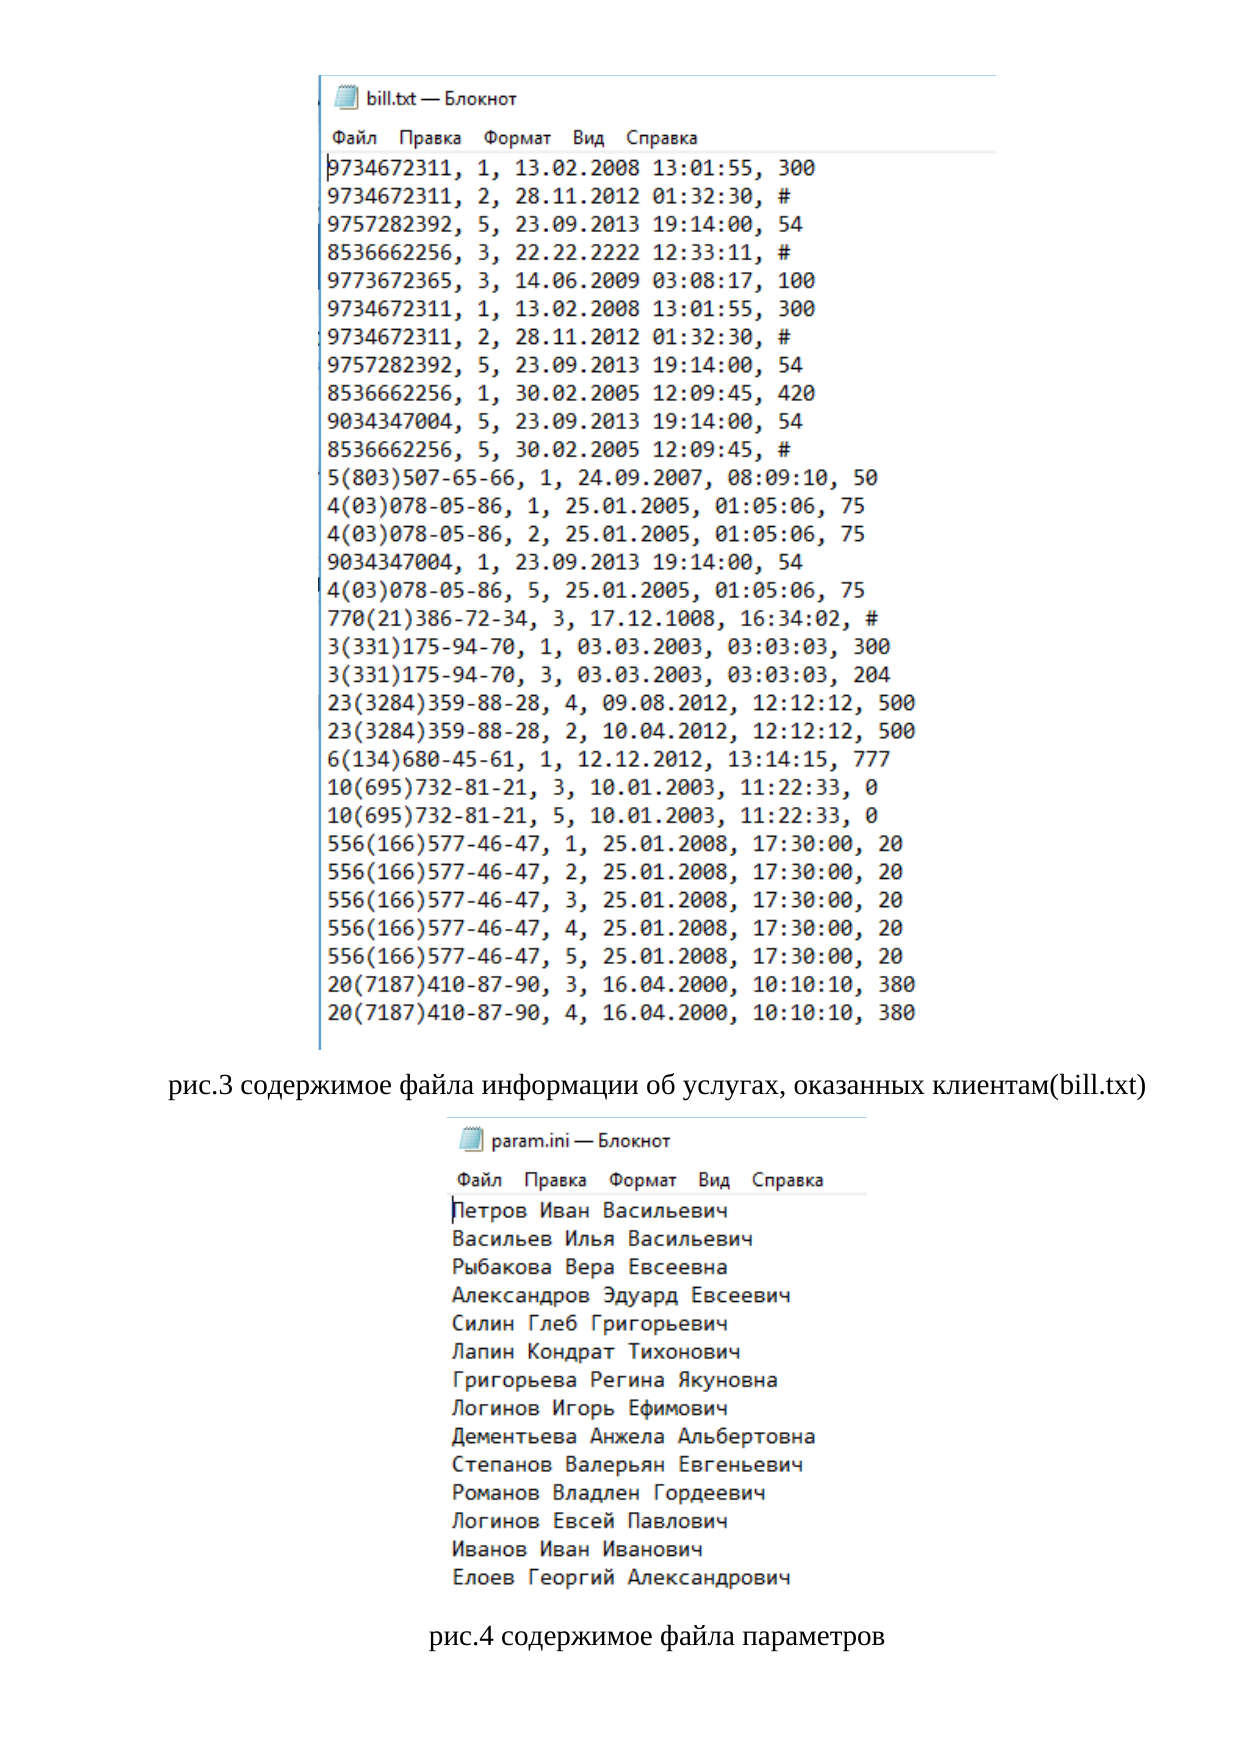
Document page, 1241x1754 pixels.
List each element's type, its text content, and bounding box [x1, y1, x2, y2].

picture [318, 75, 997, 1050]
text рис.4 содержимое файла параметров [75, 1618, 1165, 1652]
text рис.3 содержимое файла информации об услугах, оказанных клиентам(bill.txt) [75, 1067, 1165, 1100]
picture [446, 1117, 868, 1602]
